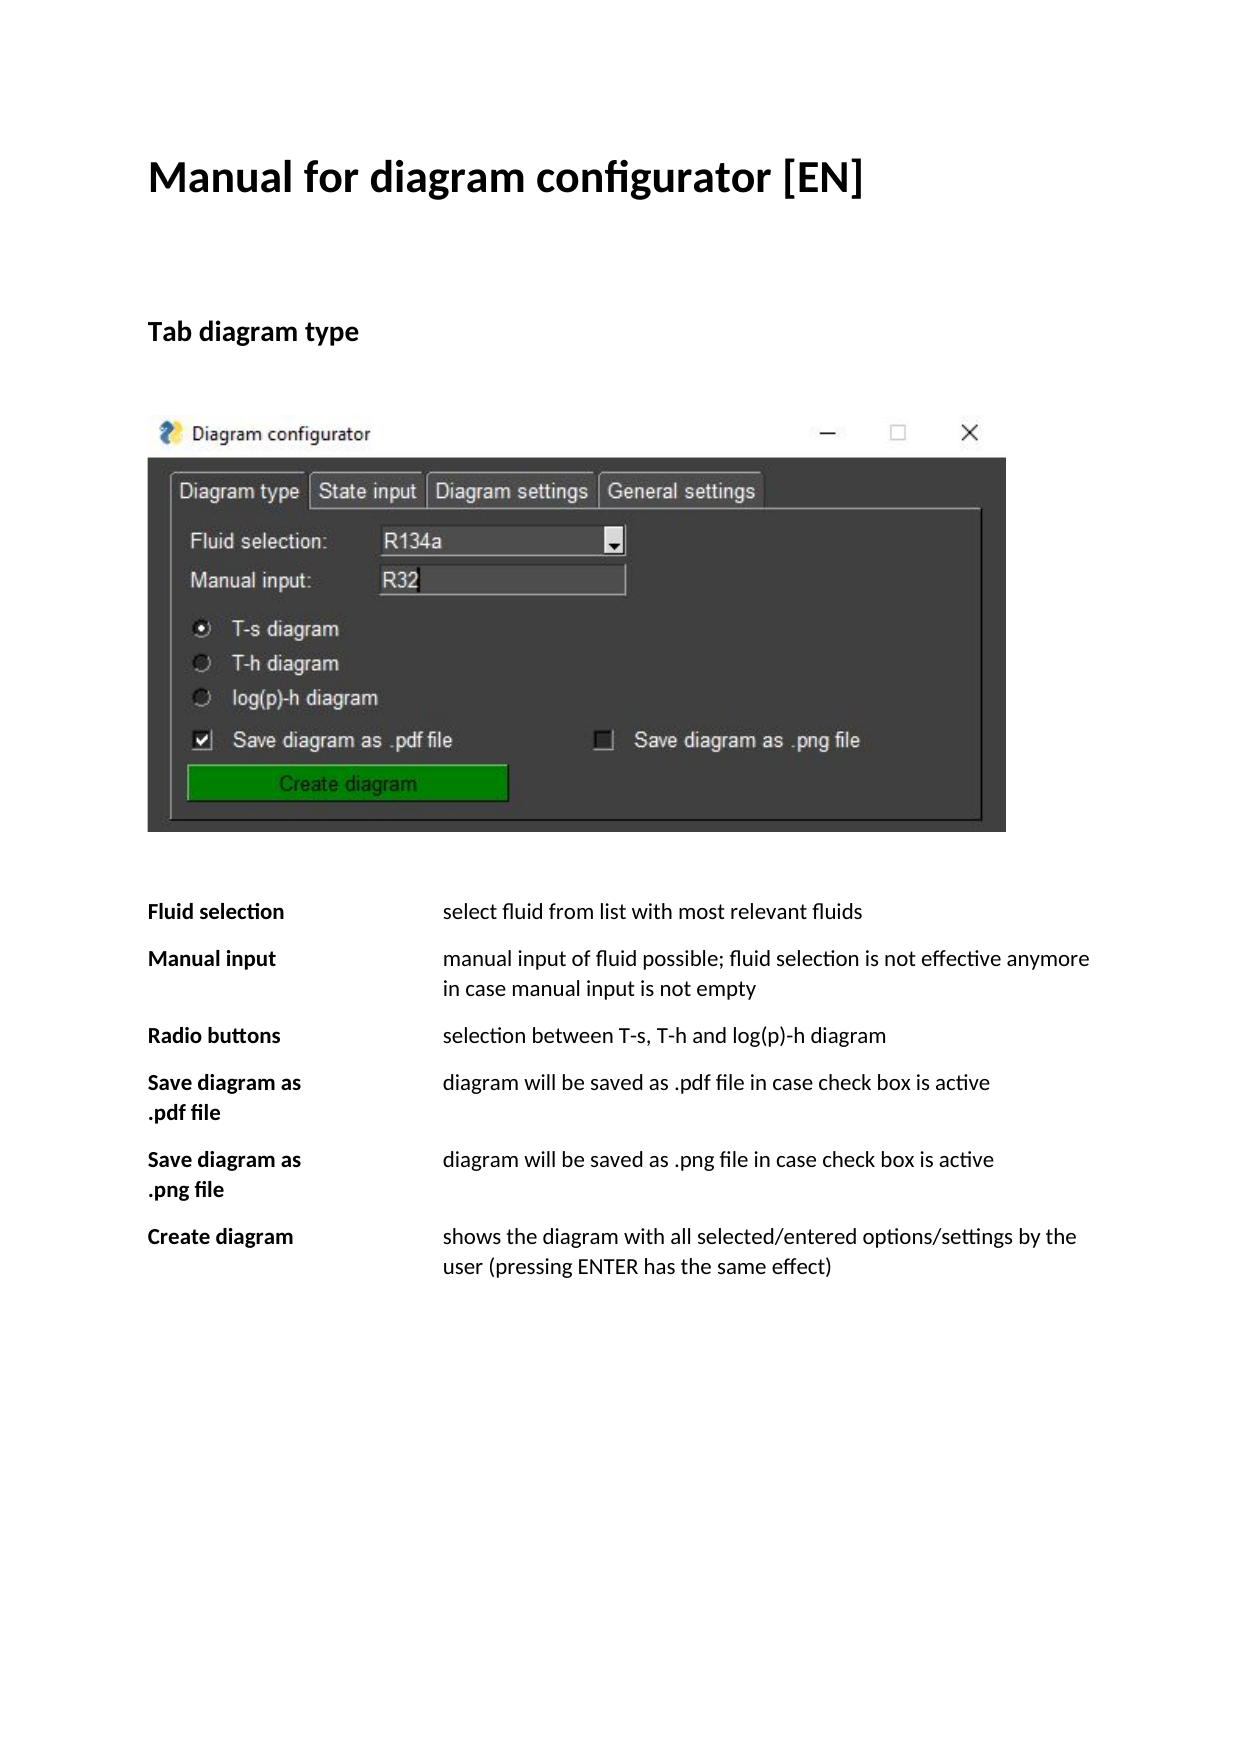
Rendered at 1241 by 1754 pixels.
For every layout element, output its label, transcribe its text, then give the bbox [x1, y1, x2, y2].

text Create diagram shows the diagram with all selected/entered options/settings by the user (pressing ENTER has the same effect) [148, 1222, 1093, 1281]
text Save diagram as diagram will be saved as .pdf file in case check box is active .pdf file [148, 1068, 1093, 1126]
text Save diagram as diagram will be saved as .png file in case check box is active .png file [148, 1145, 1093, 1203]
text Radio buttons selection between T-s, T-h and log(p)-h diagram [148, 1021, 1093, 1049]
text Fluid selection select fluid from list with most relevant fluids [148, 897, 1093, 925]
text Tab diagram type [148, 313, 1093, 348]
text Manual input manual input of fluid possible; fluid selection is not effective anymore in case manual input is not empty [148, 944, 1093, 1002]
text Manual for diagram configurator [EN] [148, 148, 1093, 294]
picture [147, 415, 1006, 832]
